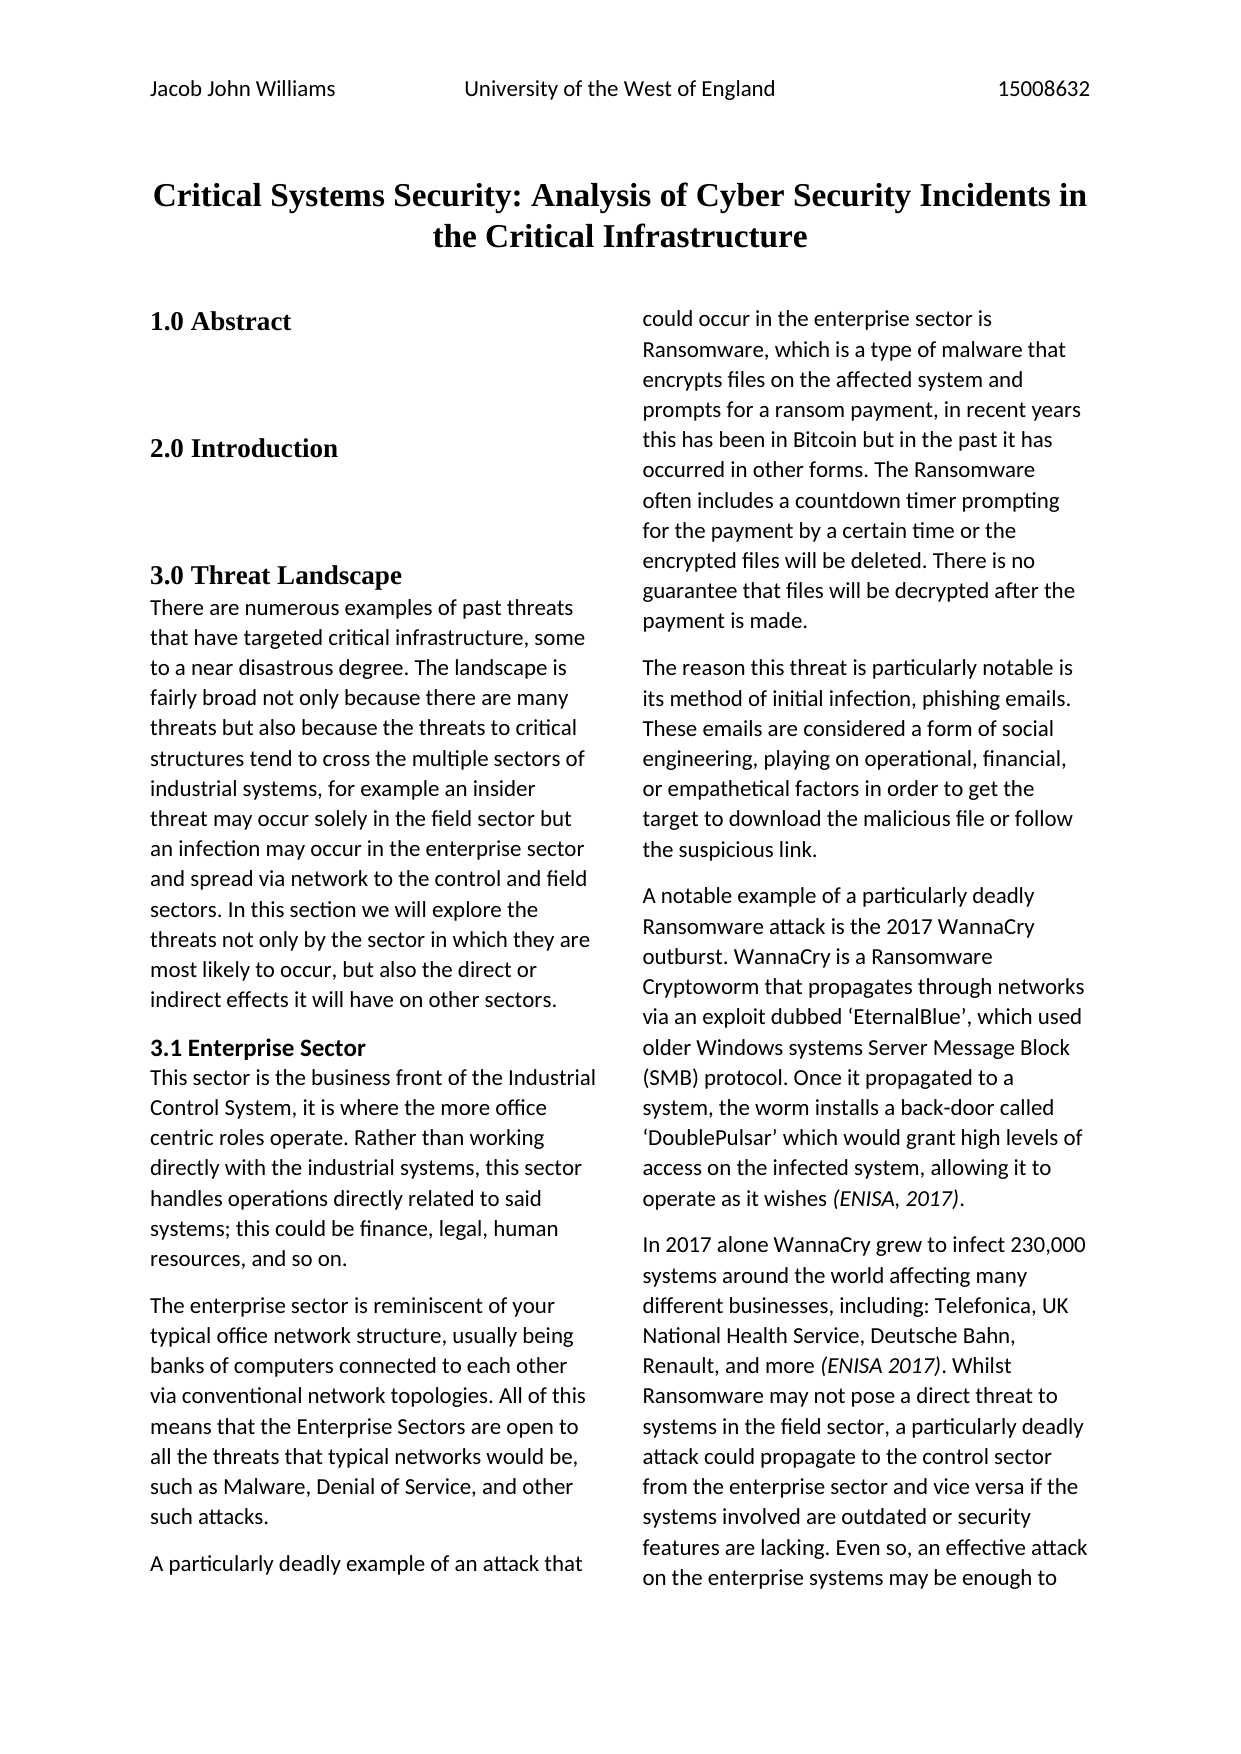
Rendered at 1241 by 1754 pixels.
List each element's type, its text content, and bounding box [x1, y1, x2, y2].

subtitle Critical Systems Security: Analysis of Cyber Security Incidents in the Critical Infrastructure [150, 175, 1090, 255]
subtitle 2.0 Introduction [150, 432, 598, 463]
subtitle 3.1 Enterprise Sector [150, 1032, 598, 1063]
subtitle 1.0 Abstract [150, 304, 598, 336]
text A notable example of a particularly deadly Ransomware attack is the 2017 WannaCry outburst. WannaCry is a Ransomware Cryptoworm that propagates through networks via an exploit dubbed ‘EternalBlue’, which used older Windows systems Server Message Block (SMB) protocol. Once it propagated to a system, the worm installs a back-door called ‘DoublePulsar’ which would grant high levels of access on the infected system, allowing it to operate as it wishes (ENISA, 2017). [642, 882, 1090, 1212]
text A particularly deadly example of an attack that could occur in the enterprise sector is Ransomware, which is a type of malware that encrypts files on the affected system and prompts for a ransom payment, in recent years this has been in Bitcoin but in the past it has occurred in other forms. The Ransomware often includes a countdown timer prompting for the payment by a certain time or the encrypted files will be deleted. There is no guarantee that files will be decrypted after the payment is made. [642, 304, 1090, 635]
text The reason this threat is particularly notable is its method of initial infection, phishing emails. These emails are considered a form of social engineering, playing on operational, financial, or empathetical factors in order to get the target to download the malicious file or follow the suspicious link. [642, 653, 1090, 863]
text This sector is the business front of the Industrial Control System, it is where the more office centric roles operate. Rather than working directly with the industrial systems, this sector handles operations directly related to said systems; this could be finance, legal, human resources, and so on. [150, 1063, 598, 1272]
text There are numerous examples of past threats that have targeted critical infrastructure, some to a near disastrous degree. The landscape is fairly broad not only because there are many threats but also because the threats to critical structures tend to cross the multiple sectors of industrial systems, for example an insider threat may occur solely in the field sector but an infection may occur in the enterprise sector and spread via network to the control and field sectors. In this section we will explore the threats not only by the sector in which they are most likely to occur, but also the direct or indirect effects it will have on other sectors. [150, 593, 598, 1013]
text The enterprise sector is reminiscent of your typical office network structure, usually being banks of computers connected to each other via conventional network topologies. All of this means that the Enterprise Sectors are open to all the threats that typical networks would be, such as Malware, Denial of Service, and other such attacks. [150, 1291, 598, 1530]
subtitle 3.0 Threat Landscape [150, 559, 598, 590]
